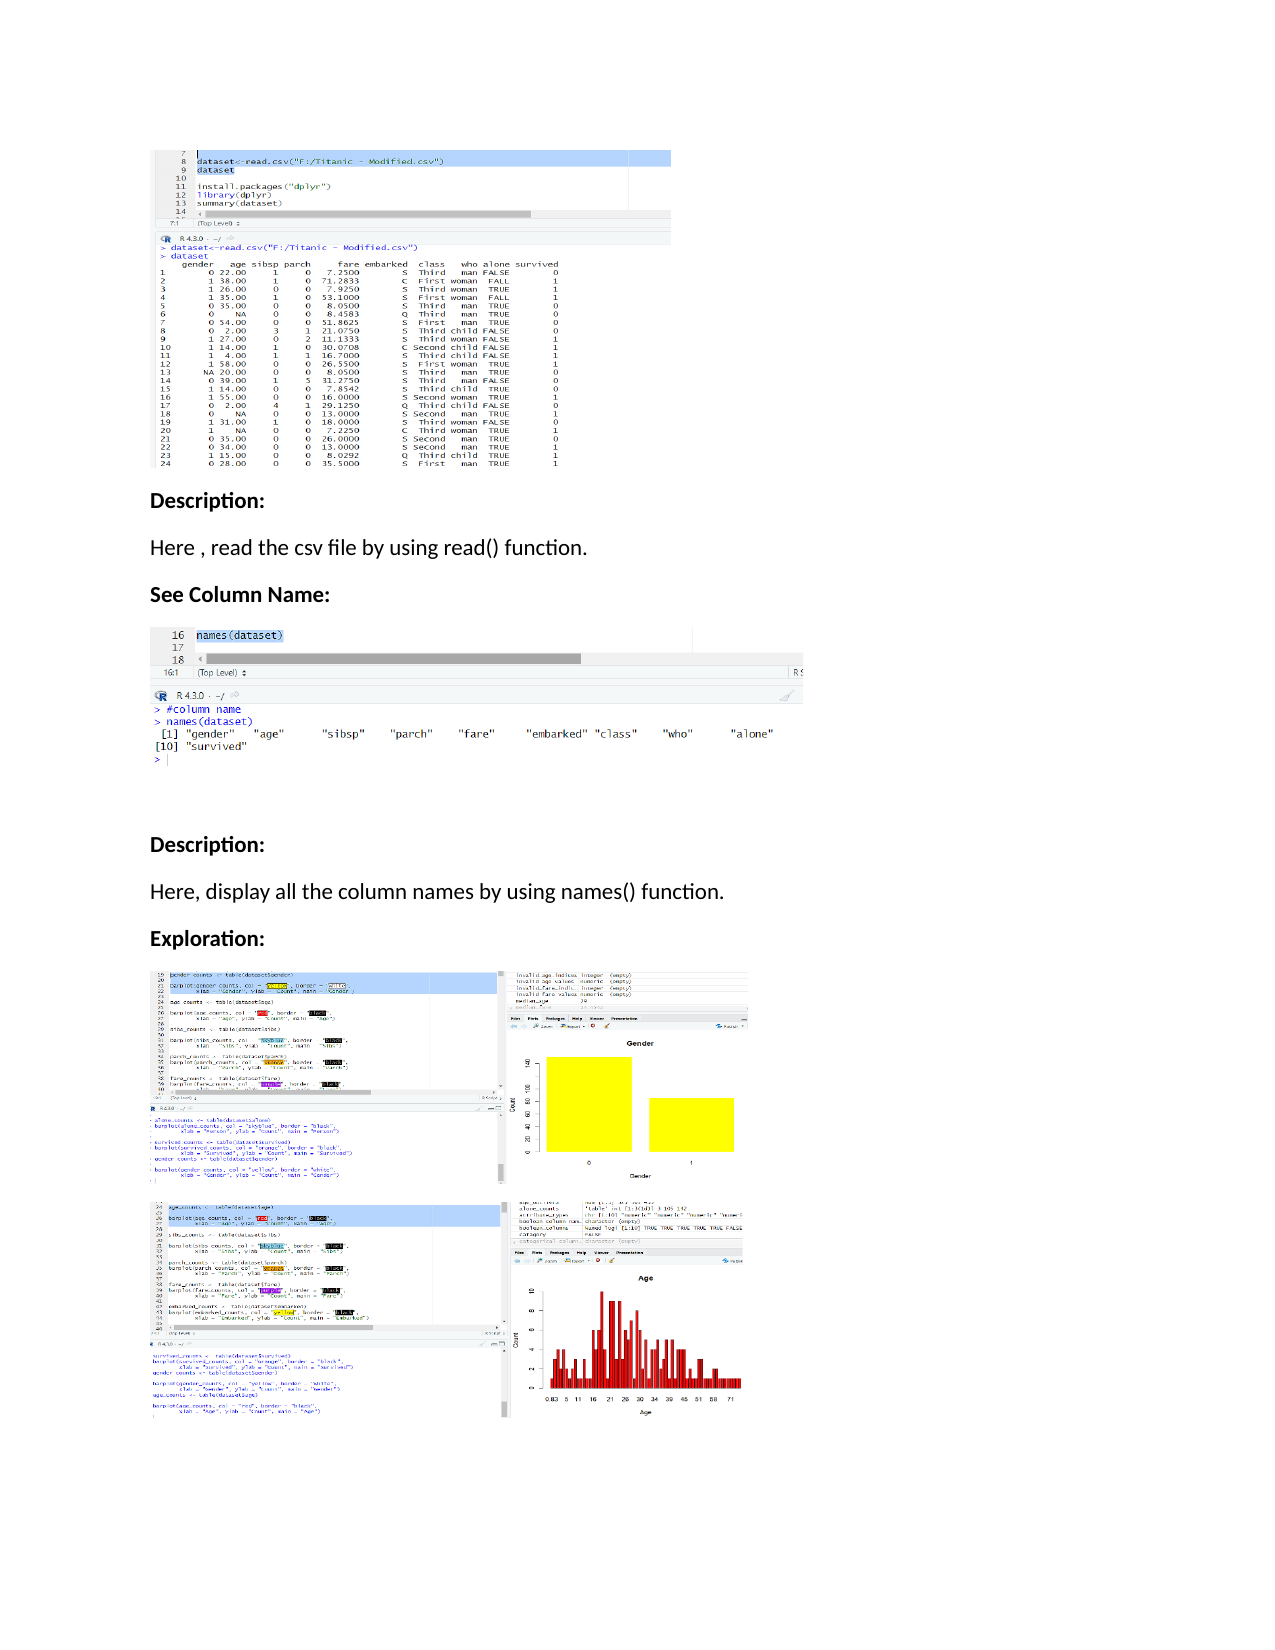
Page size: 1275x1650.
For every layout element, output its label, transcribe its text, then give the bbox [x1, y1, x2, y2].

text Here , read the csv file by using read() function. [150, 533, 1125, 561]
picture [150, 150, 671, 468]
picture [150, 1202, 743, 1418]
text See Column Name: [150, 580, 1125, 608]
text Description: [150, 486, 1125, 514]
text Here, display all the column names by using names() function. [150, 877, 1125, 905]
picture [150, 971, 748, 1184]
text Description: [150, 830, 1125, 858]
picture [150, 627, 804, 812]
text Exploration: [150, 924, 1125, 952]
